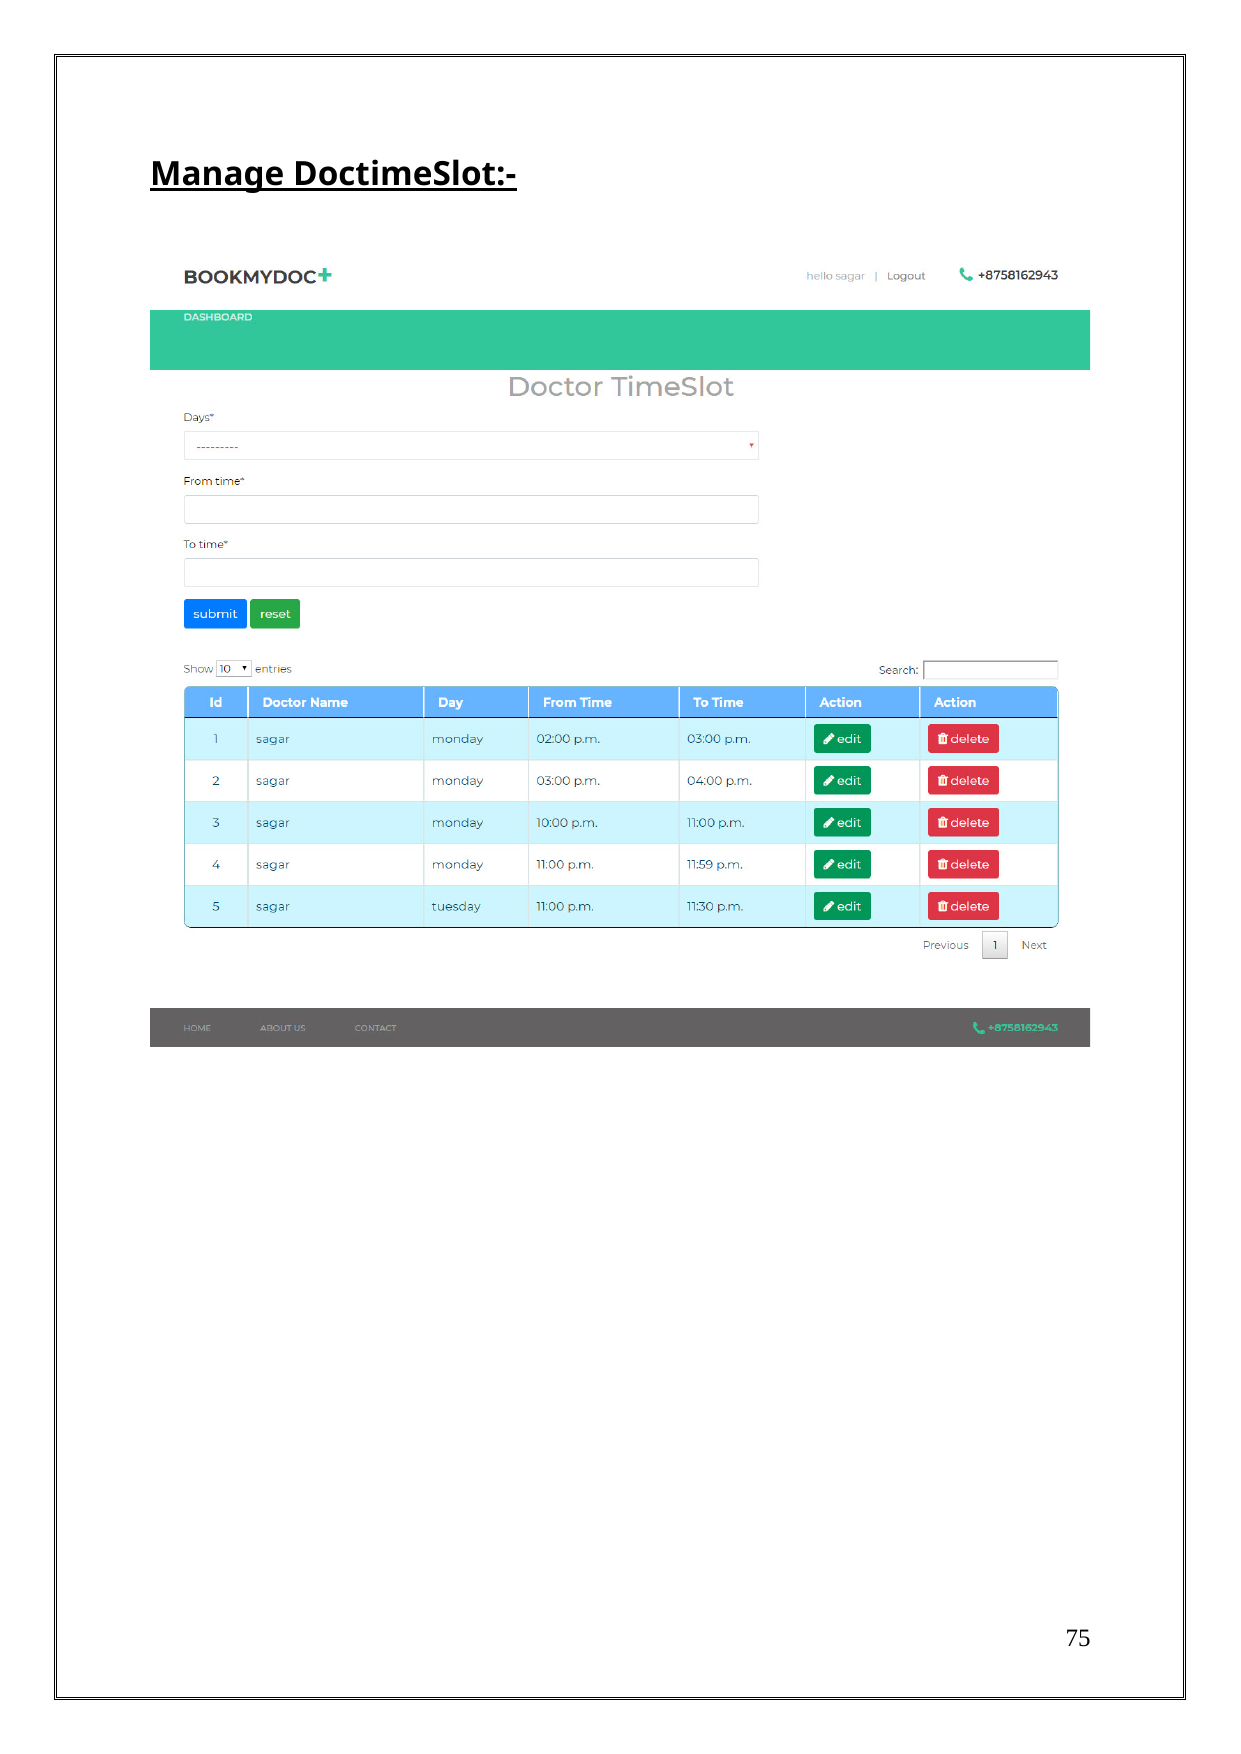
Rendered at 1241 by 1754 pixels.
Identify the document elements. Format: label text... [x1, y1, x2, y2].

text Manage DoctimeSlot:- [150, 150, 1090, 195]
picture [150, 240, 1091, 1047]
